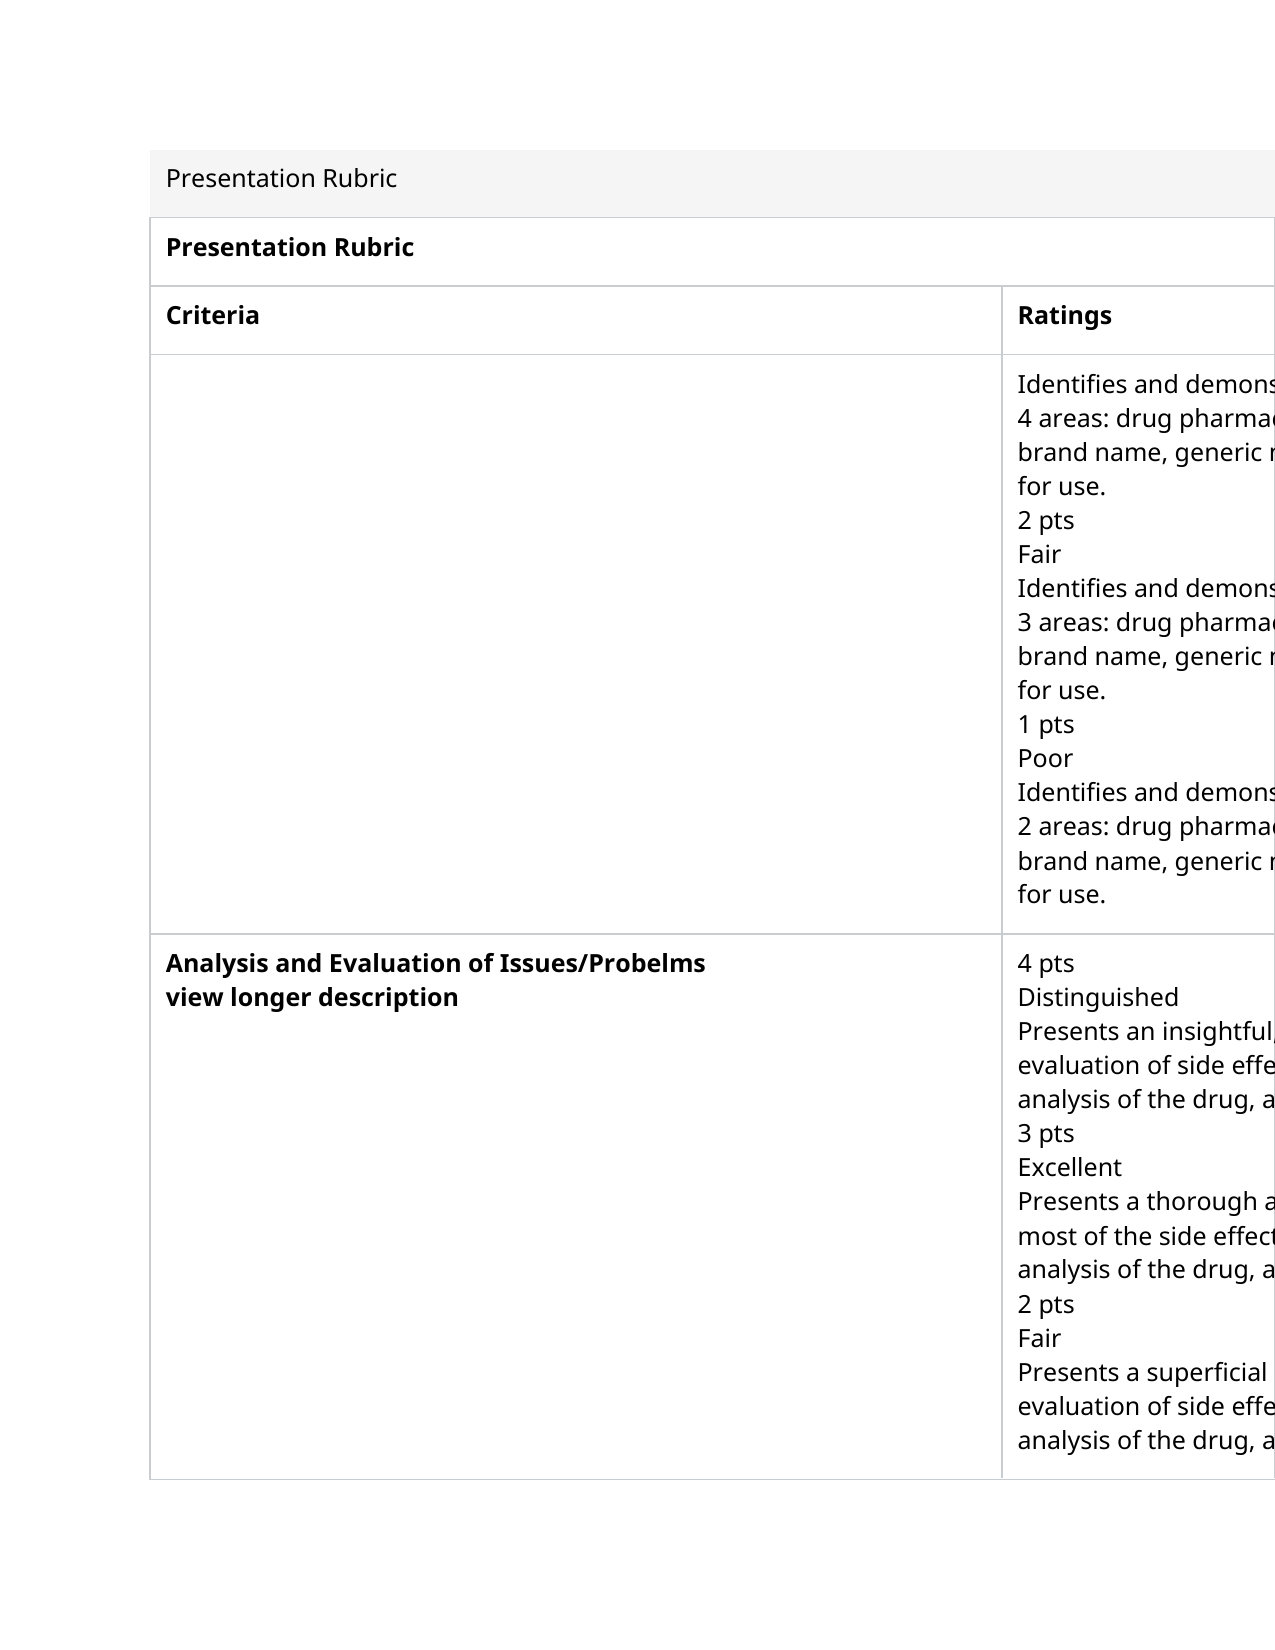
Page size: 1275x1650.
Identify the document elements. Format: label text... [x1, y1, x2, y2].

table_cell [151, 355, 1001, 933]
table_cell Ratings [1003, 287, 1274, 354]
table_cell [1003, 935, 1274, 1478]
table_cell Presentation Rubric [151, 218, 1274, 285]
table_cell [1003, 355, 1274, 933]
table_cell Criteria [151, 287, 1001, 354]
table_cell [151, 935, 1001, 1478]
table_header Presentation Rubric [150, 150, 1275, 217]
